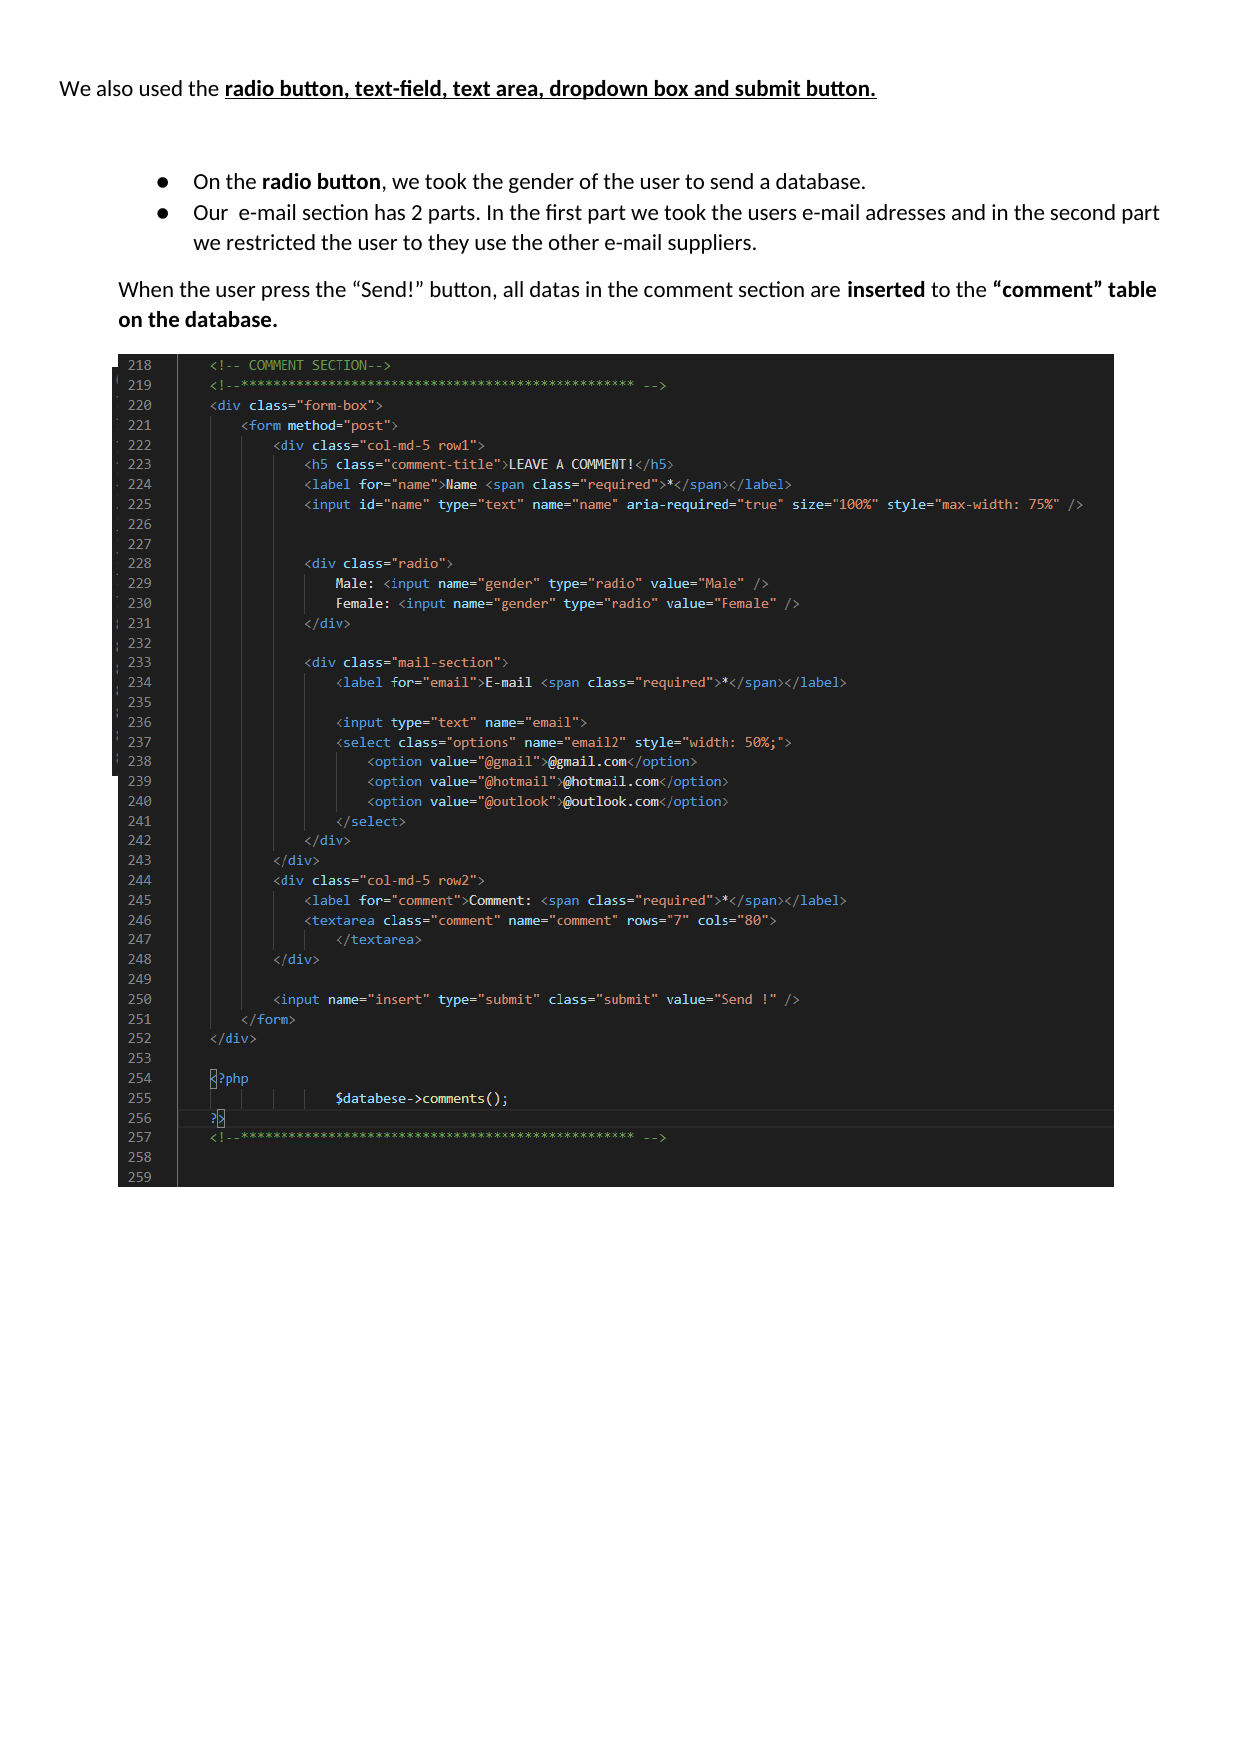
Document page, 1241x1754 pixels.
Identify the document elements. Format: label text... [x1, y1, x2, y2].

list Our e-mail section has 2 parts. In the first part we took the users e-mail adresses and in the second part we restricted the user to they use the other e-mail suppliers. [156, 198, 1181, 256]
text When the user press the “Send!” button, all datas in the comment section are inserted to the “comment” table on the database. [118, 275, 1181, 333]
list On the radio button, we took the gender of the user to send a database. [156, 167, 1181, 196]
picture [112, 354, 1114, 1187]
text We also used the radio button, text-field, text area, dropdown box and submit button. [59, 74, 1181, 102]
